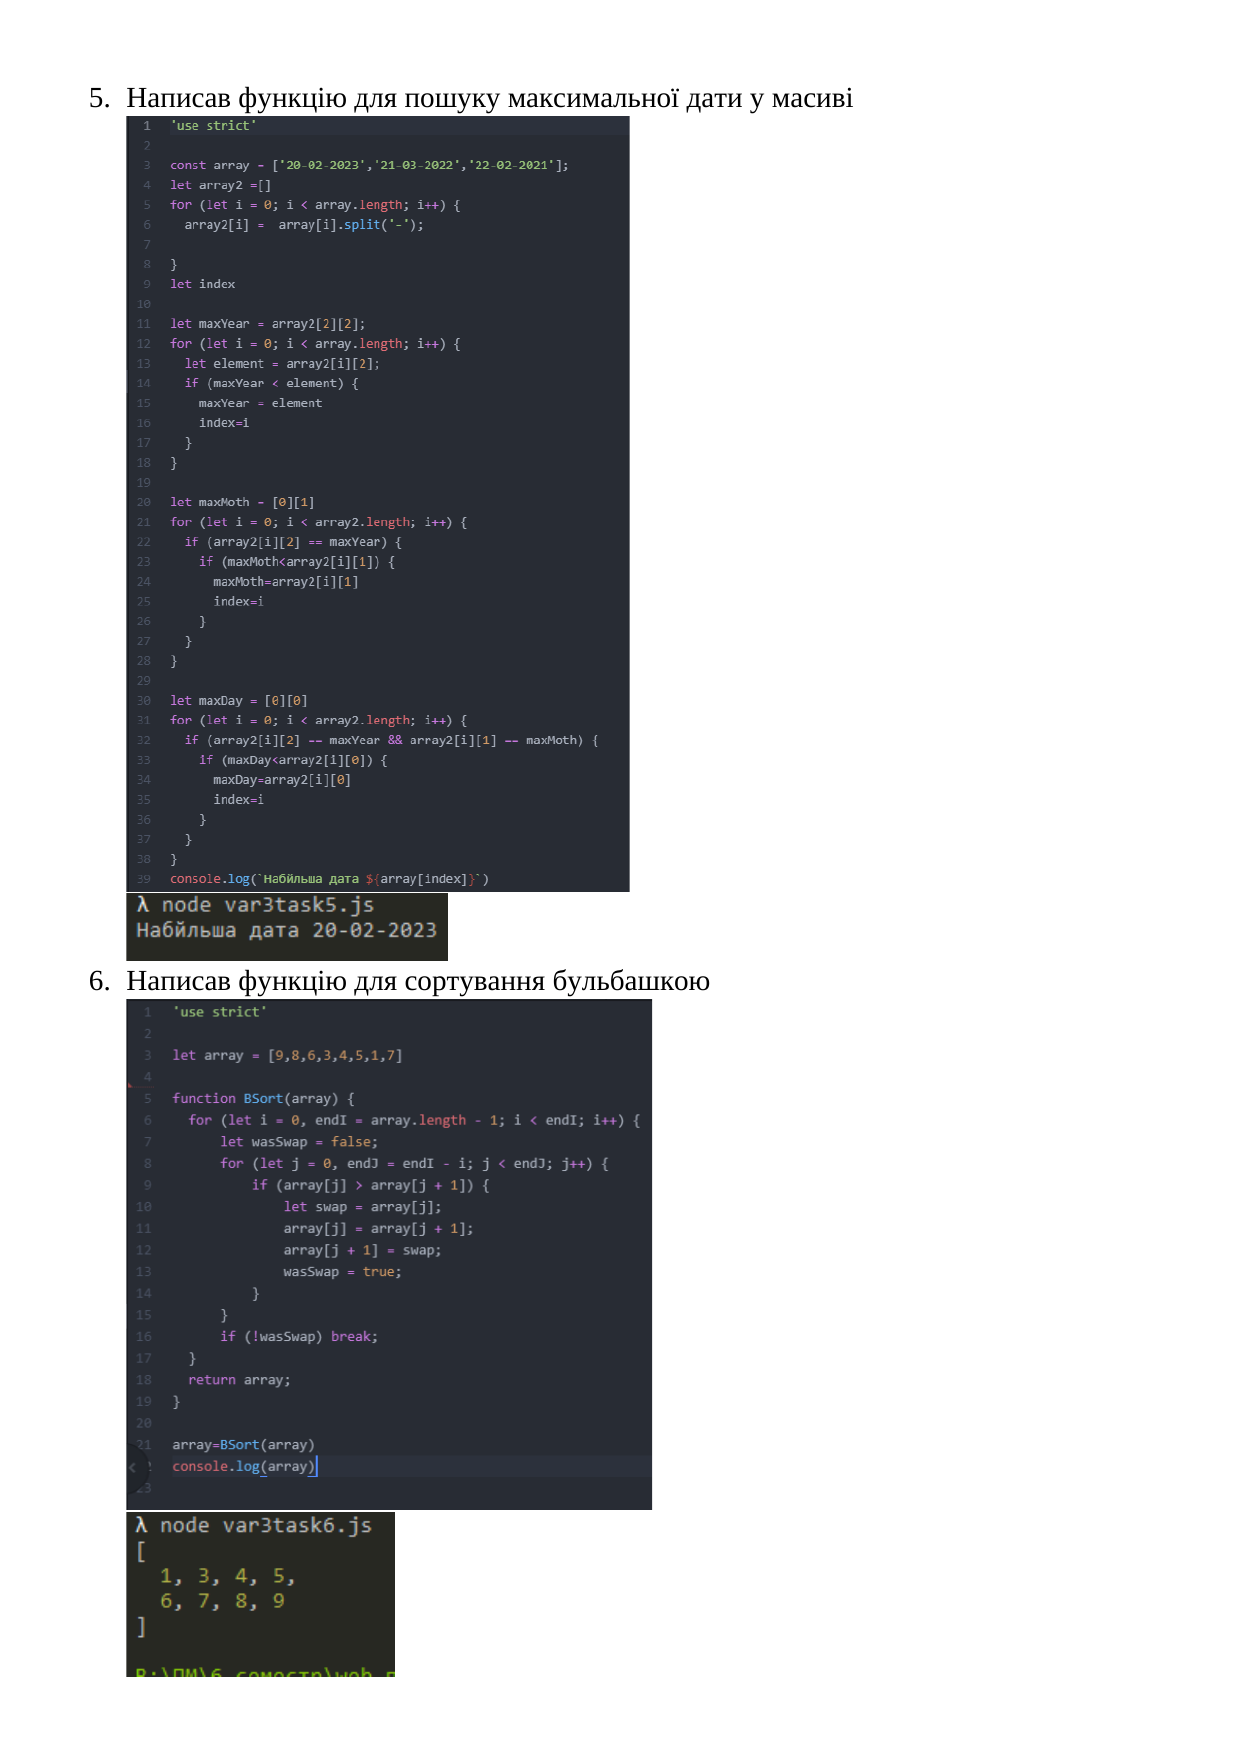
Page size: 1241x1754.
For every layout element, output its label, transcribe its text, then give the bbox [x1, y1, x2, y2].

list Написав функцію для пошуку максимальної дати у масиві [89, 81, 1152, 114]
picture [126, 1512, 395, 1677]
picture [126, 893, 448, 961]
picture [126, 999, 653, 1510]
picture [126, 116, 630, 892]
list Написав функцію для сортування бульбашкою [89, 963, 1152, 997]
